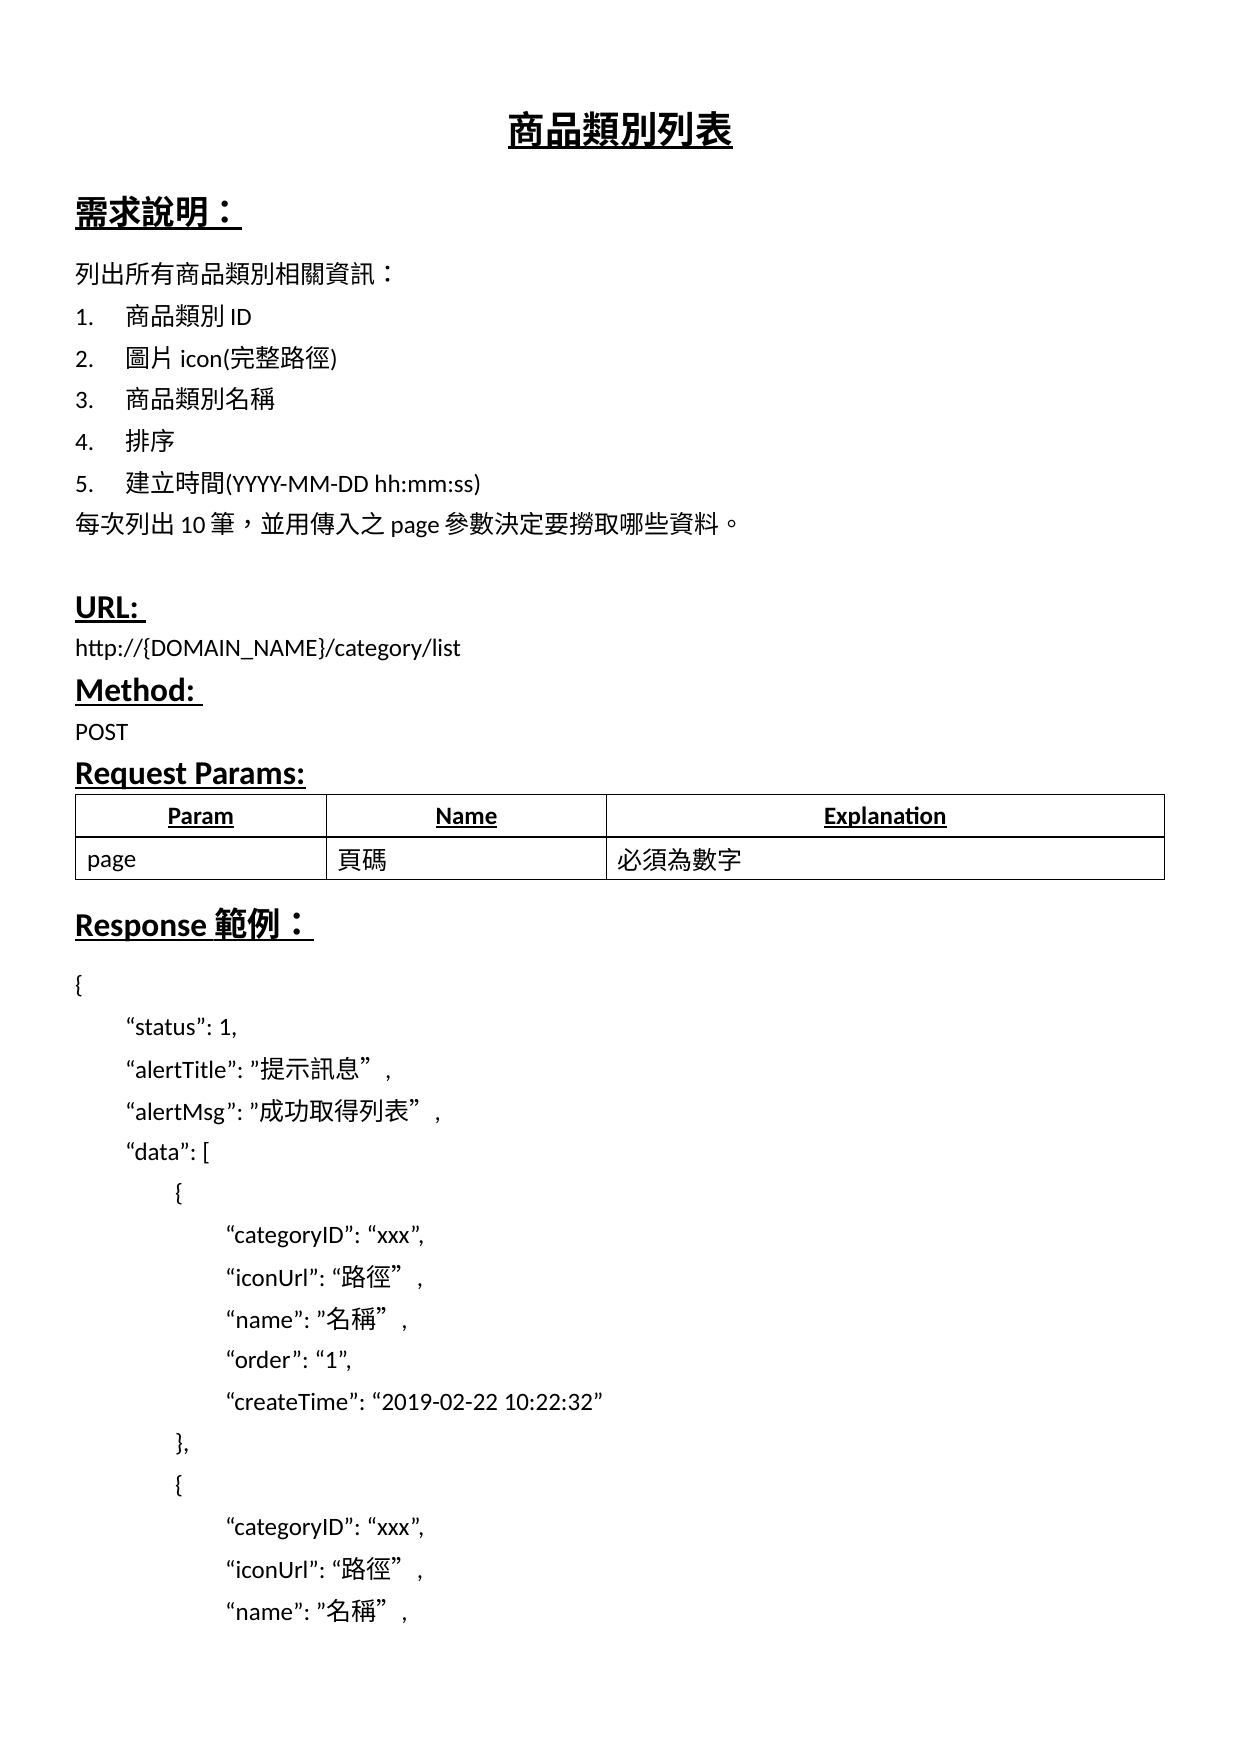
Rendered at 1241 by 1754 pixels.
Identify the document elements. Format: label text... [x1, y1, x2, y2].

text “order”: “1”, [75, 1338, 1165, 1380]
text Method: [75, 669, 1165, 710]
table_cell page [76, 838, 326, 879]
list 建立時間(YYYY-MM-DD hh:mm:ss) [75, 460, 1165, 502]
text 每次列出10筆，並用傳入之page參數決定要撈取哪些資料。 [75, 502, 1165, 544]
text “alertMsg”: ”成功取得列表”, [75, 1088, 1165, 1130]
text “iconUrl”: “路徑”, [75, 1255, 1165, 1297]
text Response範例： [75, 880, 1165, 963]
list 圖片icon(完整路徑) [75, 335, 1165, 377]
table_header Name [327, 795, 606, 836]
list 商品類別名稱 [75, 377, 1165, 419]
table_cell 必須為數字 [607, 838, 1164, 879]
text POST [75, 710, 1165, 752]
text “iconUrl”: “路徑”, [75, 1547, 1165, 1588]
text 列出所有商品類別相關資訊： [75, 252, 1165, 294]
text Request Params: [75, 752, 1165, 794]
text { [75, 963, 1165, 1005]
list 商品類別ID [75, 294, 1165, 335]
table_cell 頁碼 [327, 838, 606, 879]
text “categoryID”: “xxx”, [75, 1213, 1165, 1255]
text http://{DOMAIN_NAME}/category/list [75, 627, 1165, 669]
text { [75, 1172, 1165, 1213]
list 排序 [75, 419, 1165, 460]
text “data”: [ [75, 1130, 1165, 1172]
text 商品類別列表 [75, 85, 1165, 169]
text “name”: ”名稱”, [75, 1588, 1165, 1630]
text “status”: 1, [75, 1005, 1165, 1047]
text }, [125, 1422, 1165, 1463]
text “categoryID”: “xxx”, [75, 1505, 1165, 1547]
text { [125, 1463, 1165, 1505]
table_header Explanation [607, 795, 1164, 836]
text URL: [75, 585, 1165, 627]
text 需求說明： [75, 169, 1165, 252]
text “alertTitle”: ”提示訊息”, [75, 1047, 1165, 1088]
table_header Param [76, 795, 326, 836]
text “name”: ”名稱”, [75, 1297, 1165, 1338]
text “createTime”: “2019-02-22 10:22:32” [75, 1380, 1165, 1422]
